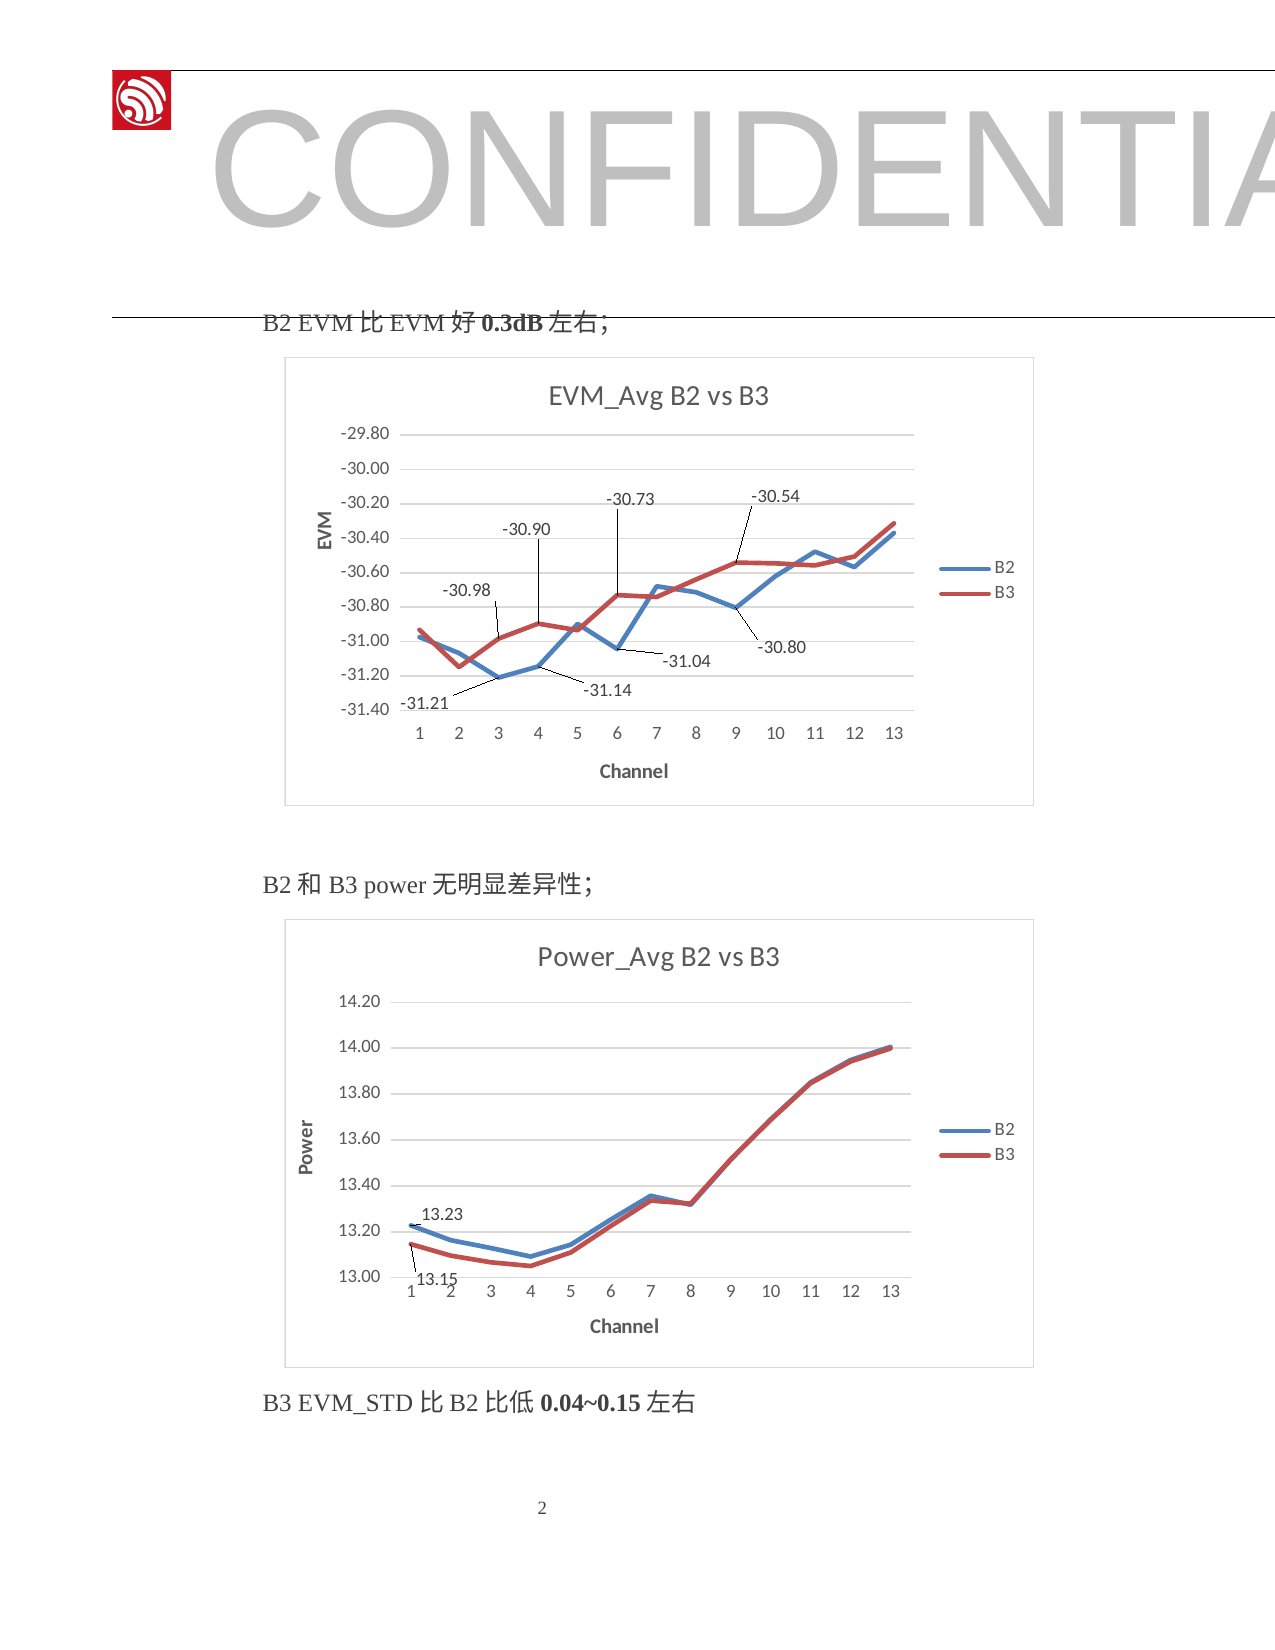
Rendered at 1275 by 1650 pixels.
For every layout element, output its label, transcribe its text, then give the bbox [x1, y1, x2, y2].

list B2 EVM 比EVM 好0.3dB左右； [187, 302, 1163, 338]
list B2 和 B3 power 无明显差异性； [187, 864, 1163, 900]
list B3 EVM_STD 比B2 比低 0.04~0.15左右 [187, 1383, 1163, 1419]
picture [112, 70, 172, 130]
